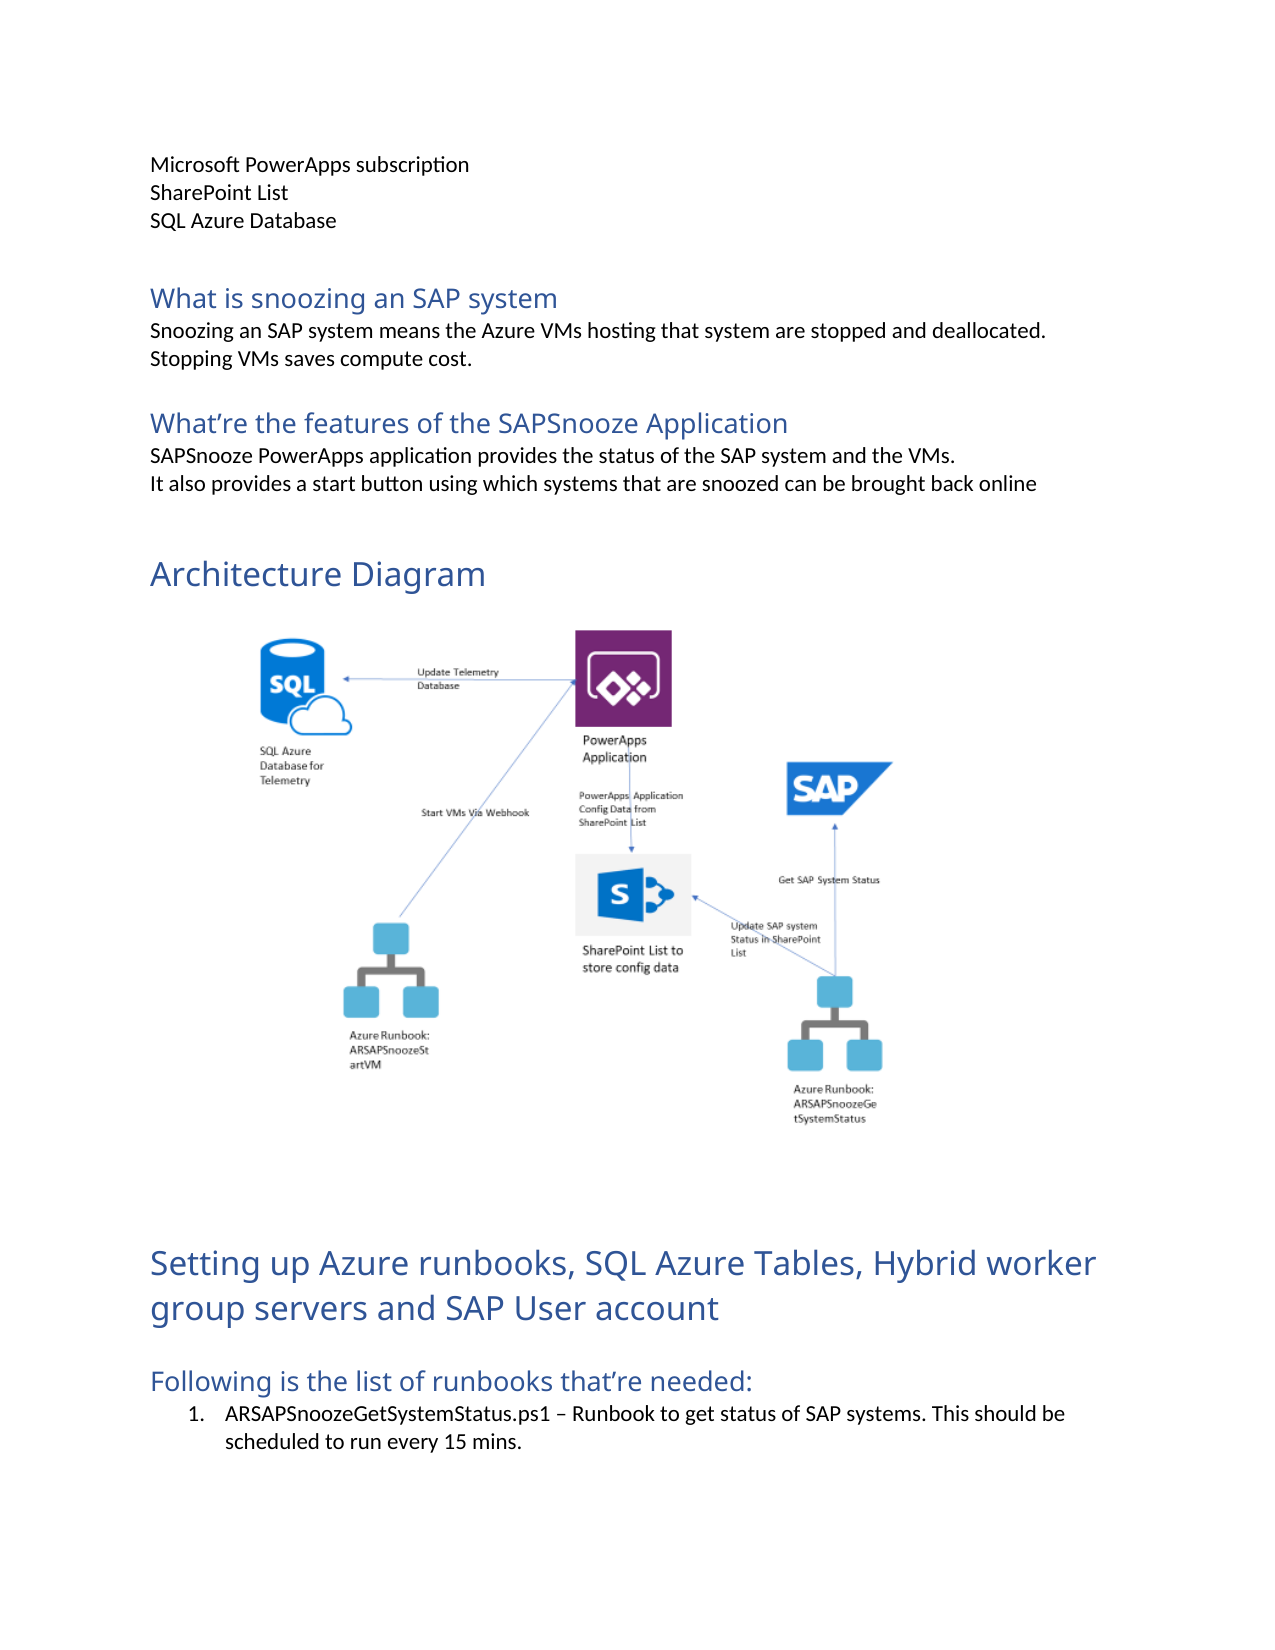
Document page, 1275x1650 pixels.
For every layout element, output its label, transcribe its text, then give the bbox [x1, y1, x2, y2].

text Snoozing an SAP system means the Azure VMs hosting that system are stopped and deallocated. Stopping VMs saves compute cost. [150, 316, 1125, 372]
text SAPSnooze PowerApps application provides the status of the SAP system and the VMs. [150, 441, 1125, 469]
subtitle Setting up Azure runbooks, SQL Azure Tables, Hybrid worker group servers and SAP User account [150, 1239, 1125, 1330]
text SQL Azure Database [150, 206, 1125, 234]
list ARSAPSnoozeGetSystemStatus.ps1 – Runbook to get status of SAP systems. This should be scheduled to run every 15 mins. [187, 1399, 1125, 1456]
text It also provides a start button using which systems that are snoozed can be brought back online [150, 469, 1125, 497]
subtitle What’re the features of the SAPSnooze Application [150, 404, 1125, 441]
text SharePoint List [150, 178, 1125, 206]
subtitle Following is the list of runbooks that’re needed: [150, 1363, 1125, 1399]
subtitle Architecture Diagram [150, 550, 1125, 596]
subtitle What is snoozing an SAP system [150, 279, 1125, 316]
text Microsoft PowerApps subscription [150, 150, 1125, 178]
